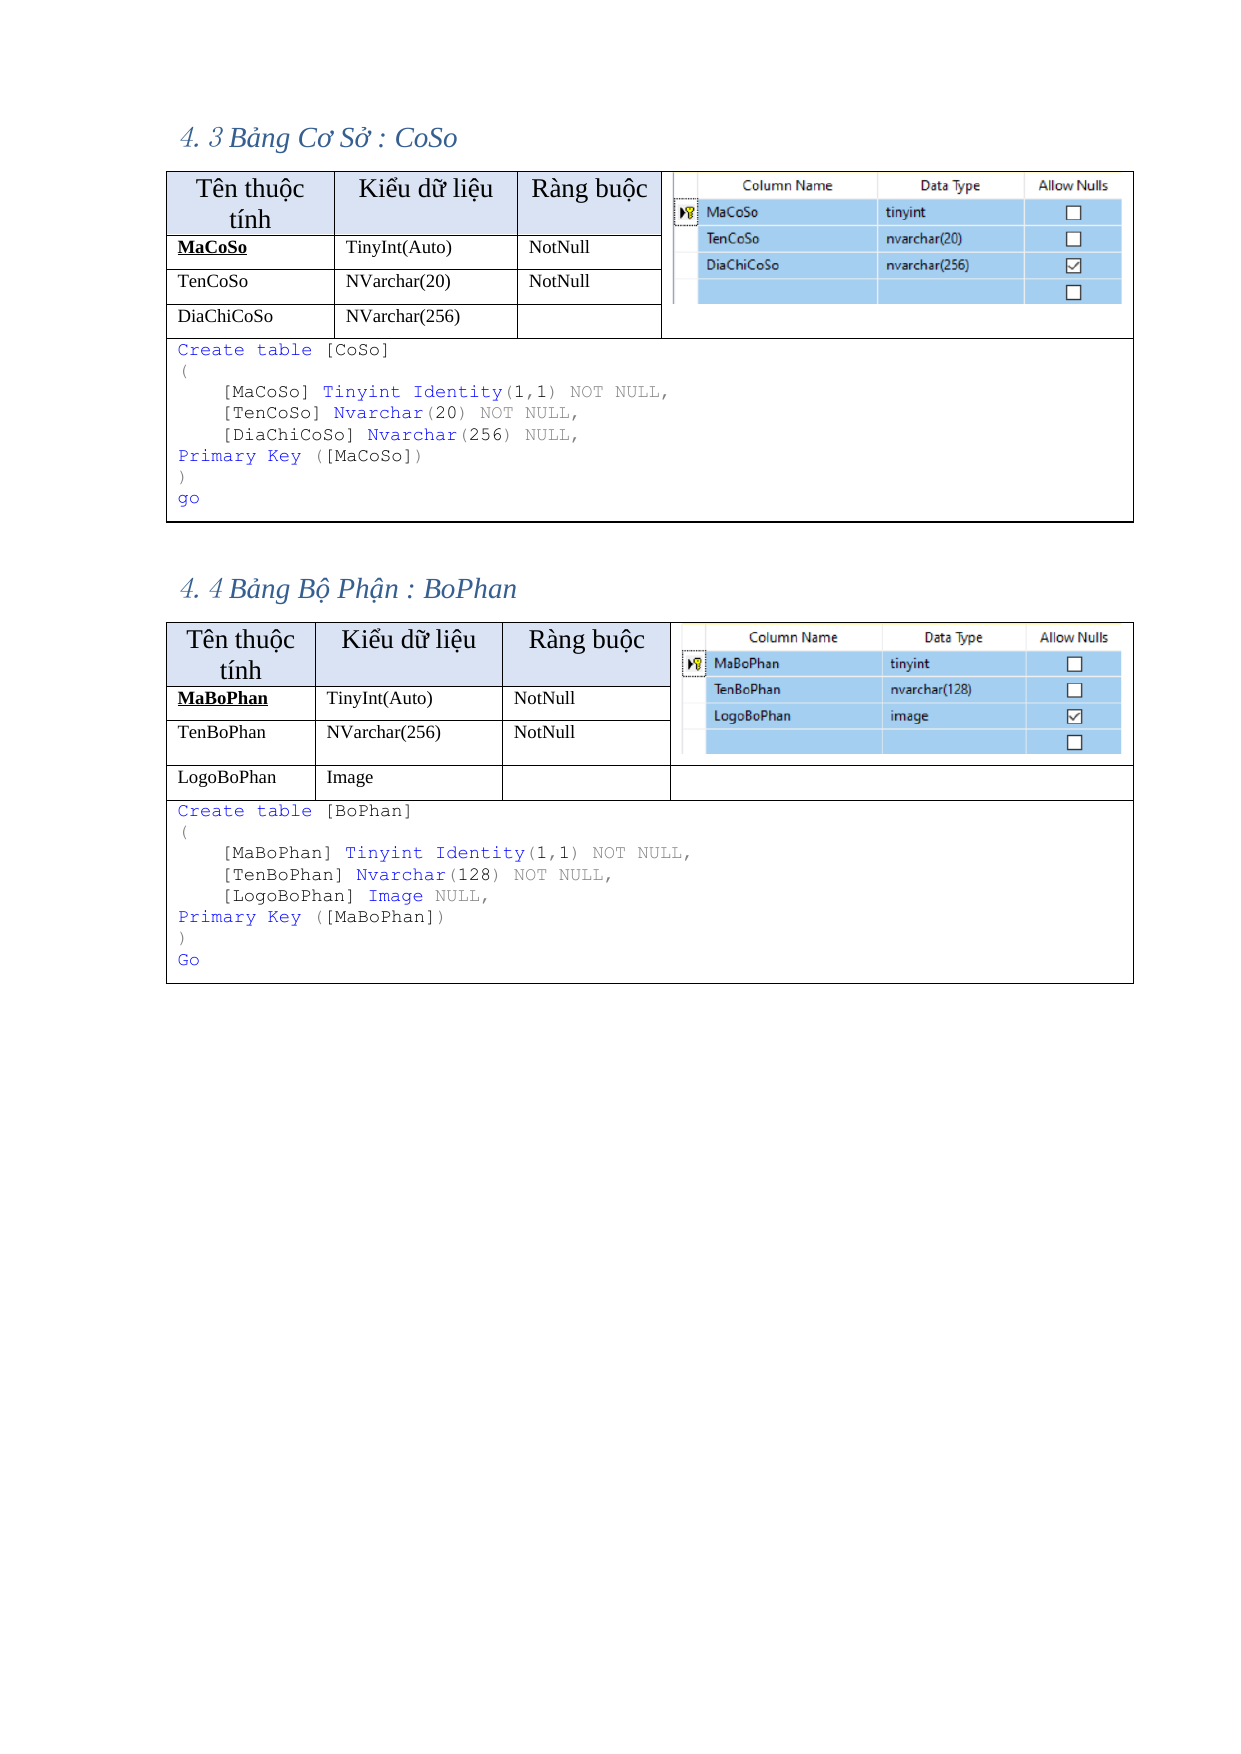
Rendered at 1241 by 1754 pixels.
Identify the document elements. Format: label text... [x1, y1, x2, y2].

table_cell [518, 305, 661, 338]
table_cell NotNull [503, 687, 670, 720]
table_cell MaBoPhan [167, 687, 315, 720]
list Bảng Bộ Phận : BoPhan [177, 569, 1122, 604]
table_header Tên thuộc tính [167, 172, 334, 234]
table_cell NVarchar(256) [335, 305, 517, 338]
list Bảng Cơ Sở : CoSo [177, 118, 1122, 153]
table_cell DiaChiCoSo [167, 305, 334, 338]
table_header Tên thuộc tính [167, 623, 315, 686]
table_header [671, 623, 1133, 765]
table_cell Image [316, 766, 502, 800]
table_cell TenCoSo [167, 270, 334, 304]
table_cell TenBoPhan [167, 721, 315, 765]
picture [672, 172, 1122, 304]
table_cell TinyInt(Auto) [316, 687, 502, 720]
table_cell [503, 766, 670, 800]
table_cell NotNull [518, 236, 661, 269]
table_cell NotNull [518, 270, 661, 304]
table_header [662, 172, 1133, 338]
picture [681, 623, 1122, 754]
table_cell Create table [BoPhan] ( [MaBoPhan] Tinyint Identity(1,1) NOT NULL, [TenBoPhan] Nvarchar(128) NOT NULL, [LogoBoPhan] Image NULL, Primary Key ([MaBoPhan]) ) Go [167, 801, 1133, 983]
table_cell MaCoSo [167, 236, 334, 269]
table_cell NVarchar(256) [316, 721, 502, 765]
table_header Kiểu dữ liệu [316, 623, 502, 686]
table_header Kiểu dữ liệu [335, 172, 517, 234]
table_cell NVarchar(20) [335, 270, 517, 304]
table_header Ràng buộc [503, 623, 670, 686]
table_header Ràng buộc [518, 172, 661, 234]
table_cell TinyInt(Auto) [335, 236, 517, 269]
table_cell [671, 766, 1133, 800]
table_cell Create table [CoSo] ( [MaCoSo] Tinyint Identity(1,1) NOT NULL, [TenCoSo] Nvarchar(20) NOT NULL, [DiaChiCoSo] Nvarchar(256) NULL, Primary Key ([MaCoSo]) ) go [167, 339, 1133, 521]
table_cell NotNull [503, 721, 670, 765]
table_cell LogoBoPhan [167, 766, 315, 800]
